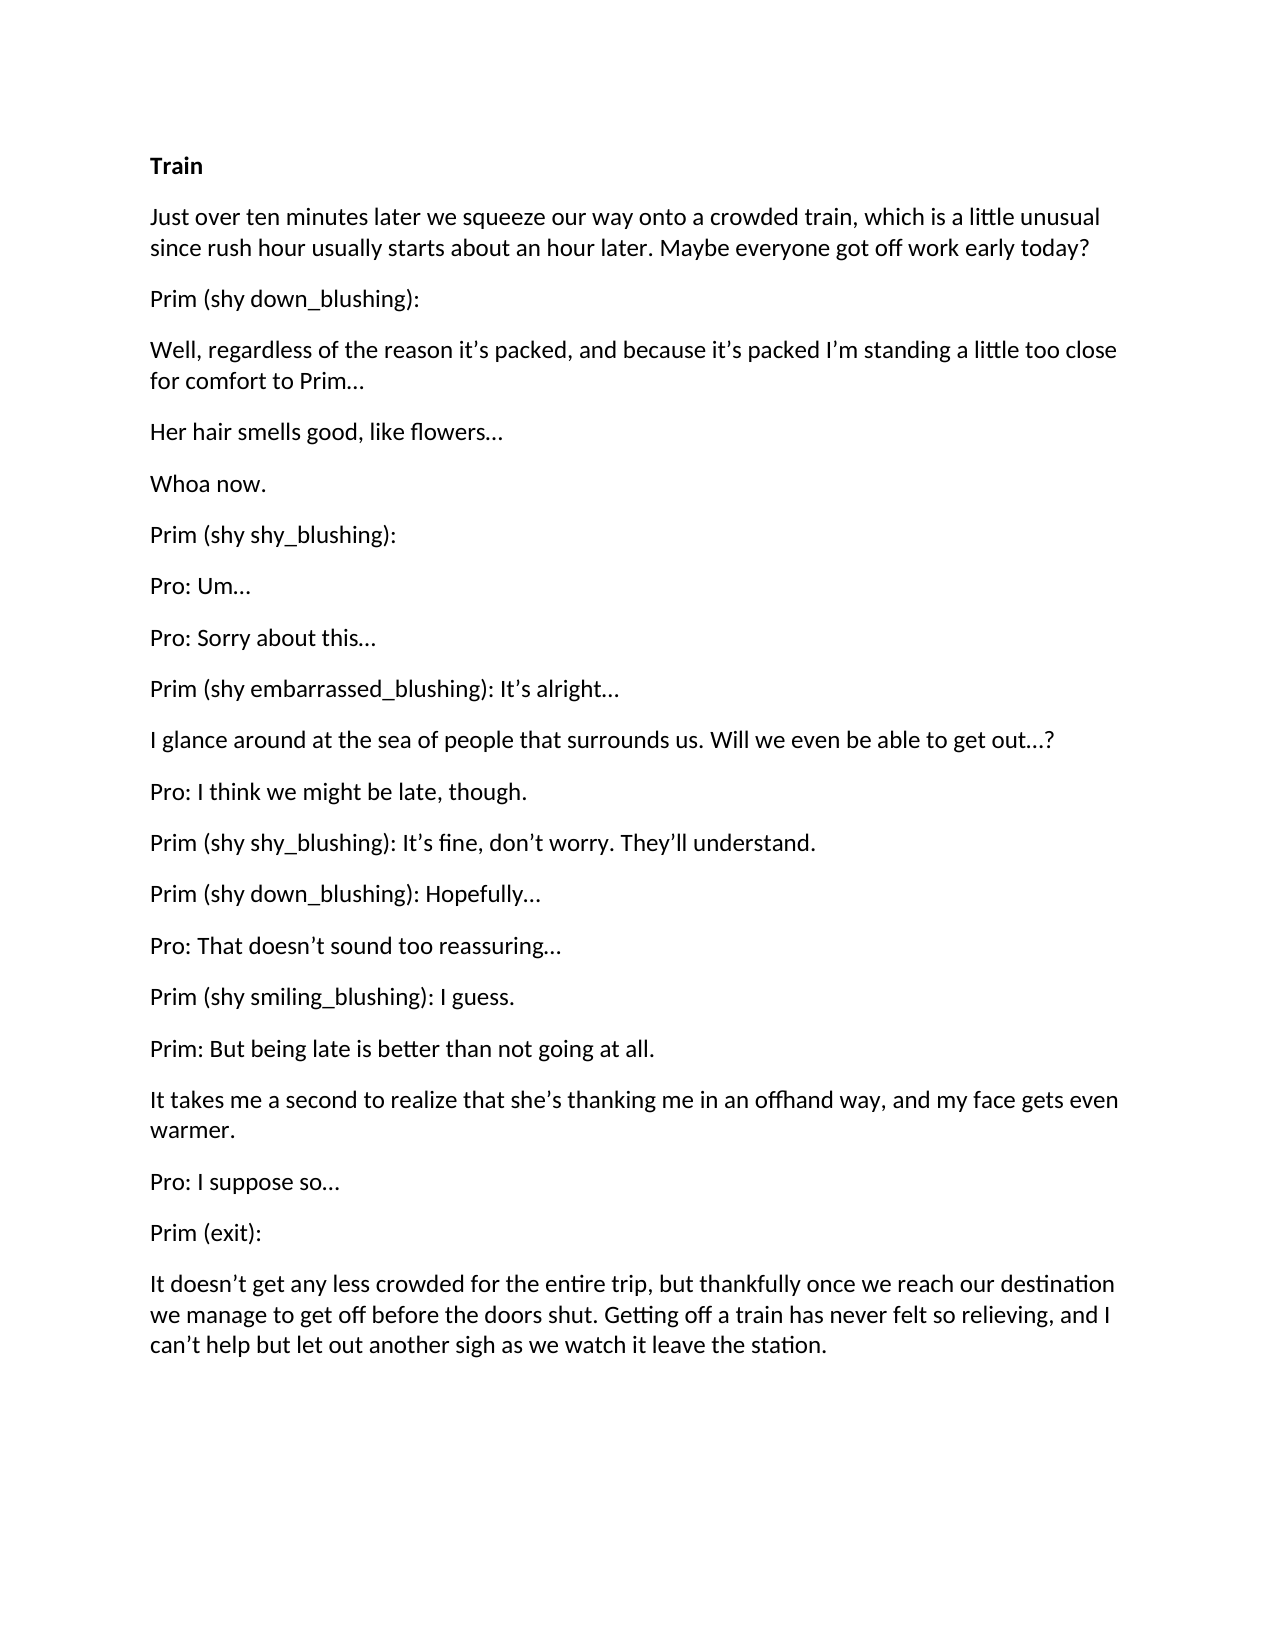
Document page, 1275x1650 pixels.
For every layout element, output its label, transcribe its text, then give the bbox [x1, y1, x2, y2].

text Train [150, 150, 1125, 181]
text Prim (shy shy_blushing): It’s fine, don’t worry. They’ll understand. [150, 827, 1125, 858]
text Pro: Sorry about this… [150, 622, 1125, 652]
text Pro: I think we might be late, though. [150, 776, 1125, 806]
text Prim (shy down_blushing): Hopefully… [150, 879, 1125, 909]
text Whoa now. [150, 468, 1125, 498]
text Prim: But being late is better than not going at all. [150, 1033, 1125, 1063]
text Well, regardless of the reason it’s packed, and because it’s packed I’m standing a little too close for comfort to Prim… [150, 334, 1125, 396]
text Pro: That doesn’t sound too reassuring… [150, 930, 1125, 961]
text It doesn’t get any less crowded for the entire trip, but thankfully once we reach our destination we manage to get off before the doors shut. Getting off a train has never felt so relieving, and I can’t help but let out another sigh as we watch it leave the station. [150, 1269, 1125, 1360]
text Pro: Um… [150, 571, 1125, 601]
text Just over ten minutes later we squeeze our way onto a crowded train, which is a little unusual since rush hour usually starts about an hour later. Maybe everyone got off work early today? [150, 201, 1125, 262]
text Pro: I suppose so… [150, 1166, 1125, 1196]
text Prim (shy shy_blushing): [150, 519, 1125, 550]
text Prim (shy smiling_blushing): I guess. [150, 981, 1125, 1012]
text It takes me a second to realize that she’s thanking me in an offhand way, and my face gets even warmer. [150, 1084, 1125, 1145]
text Prim (exit): [150, 1217, 1125, 1248]
text I glance around at the sea of people that surrounds us. Will we even be able to get out…? [150, 724, 1125, 755]
text Her hair smells good, like flowers… [150, 416, 1125, 447]
text Prim (shy down_blushing): [150, 283, 1125, 314]
text Prim (shy embarrassed_blushing): It’s alright… [150, 673, 1125, 704]
